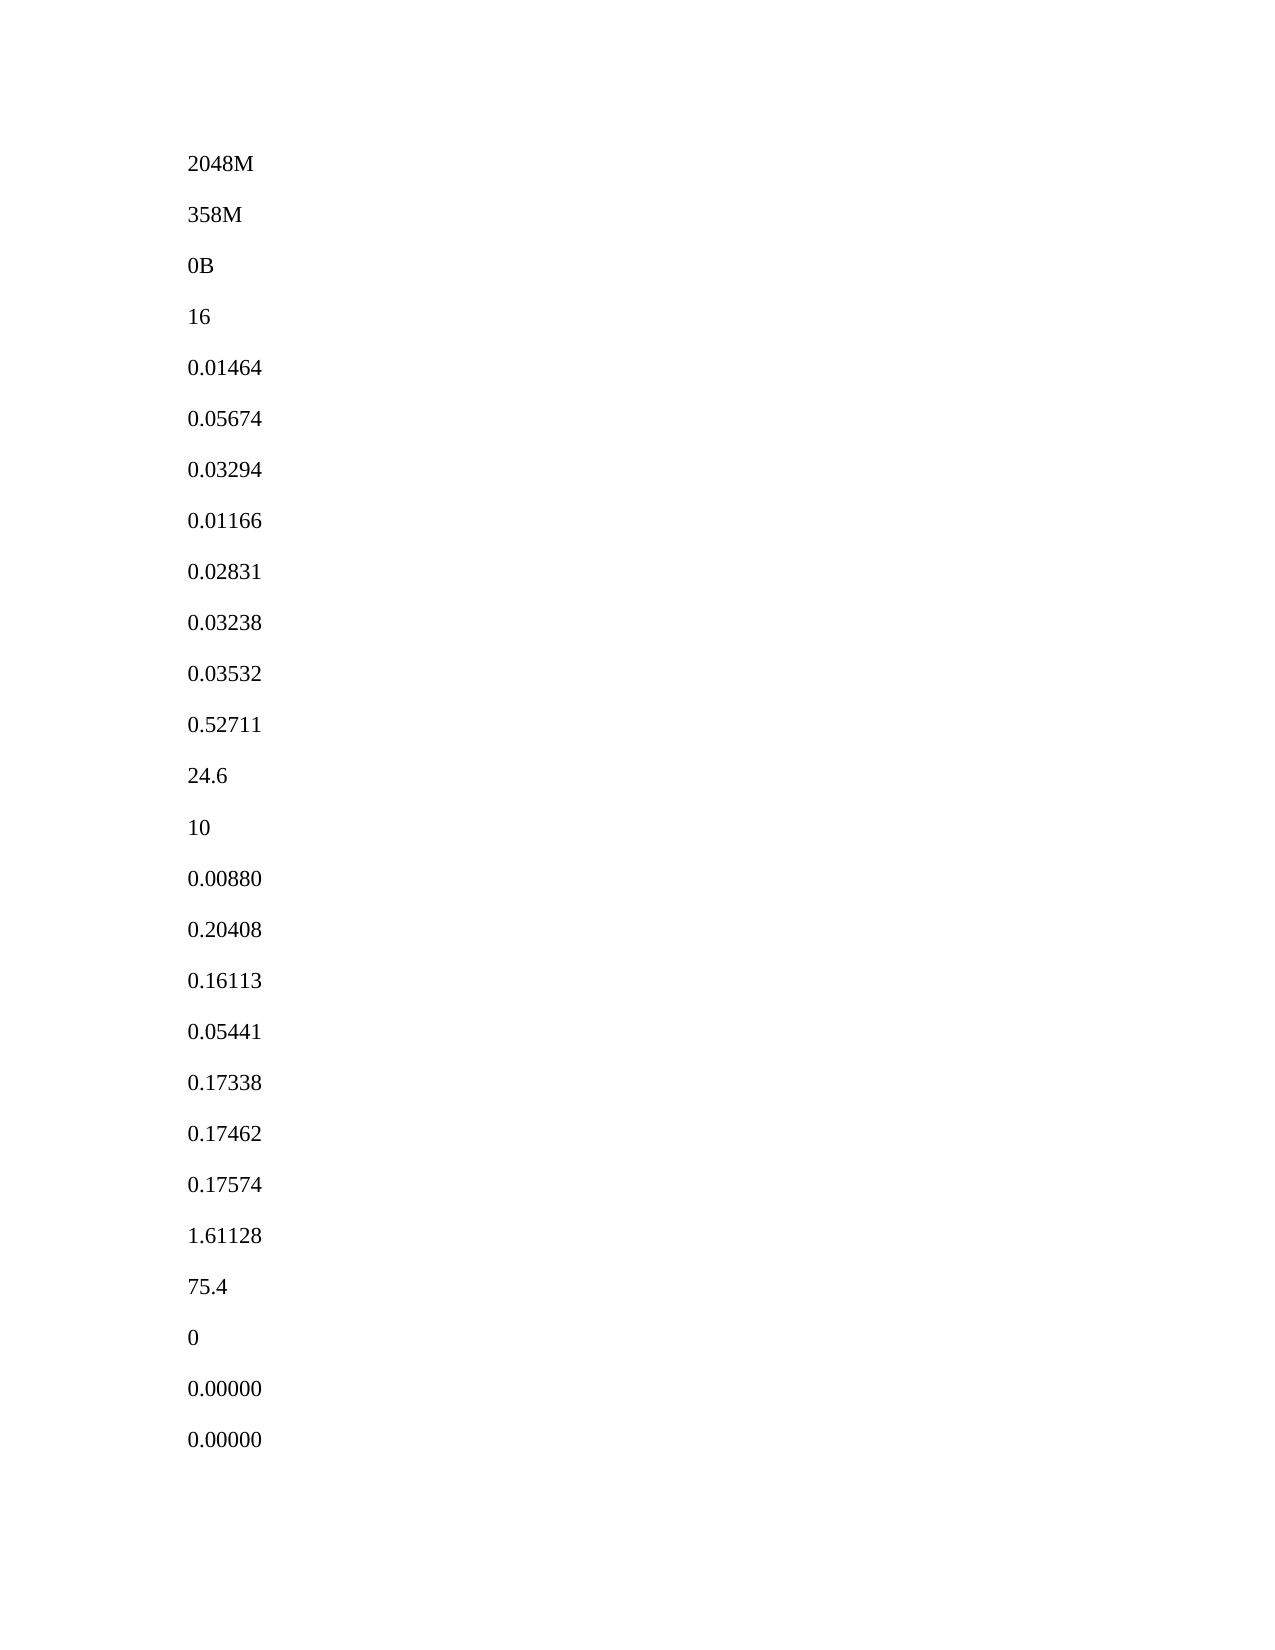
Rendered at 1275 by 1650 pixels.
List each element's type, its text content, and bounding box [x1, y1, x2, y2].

table_cell 24.6 [176, 763, 1076, 813]
table_cell 0.05674 [176, 405, 1076, 456]
table_cell 0.16113 [176, 967, 1076, 1018]
table_cell 0.03532 [176, 660, 1076, 711]
table_cell 0 [176, 1324, 1076, 1375]
table_cell 0.03238 [176, 609, 1076, 660]
table_cell 358M [176, 201, 1076, 252]
table_cell 0.00000 [176, 1375, 1076, 1426]
table_cell 0B [176, 252, 1076, 303]
table_cell 10 [176, 814, 1076, 864]
table_cell 0.17574 [176, 1171, 1076, 1222]
table_cell 0.02831 [176, 558, 1076, 609]
table_cell 0.00000 [176, 1426, 1076, 1477]
table_cell 0.17338 [176, 1069, 1076, 1120]
table_cell 0.52711 [176, 711, 1076, 762]
table_cell 0.17462 [176, 1120, 1076, 1171]
table_cell 0.00880 [176, 865, 1076, 916]
table_cell 0.20408 [176, 916, 1076, 967]
table_cell 0.03294 [176, 456, 1076, 507]
table_cell 1.61128 [176, 1222, 1076, 1273]
table_cell 16 [176, 303, 1076, 354]
table_header 2048M [176, 150, 1076, 201]
table_cell 0.01464 [176, 354, 1076, 405]
table_cell 75.4 [176, 1273, 1076, 1324]
table_cell 0.01166 [176, 507, 1076, 558]
table_cell 0.05441 [176, 1018, 1076, 1069]
